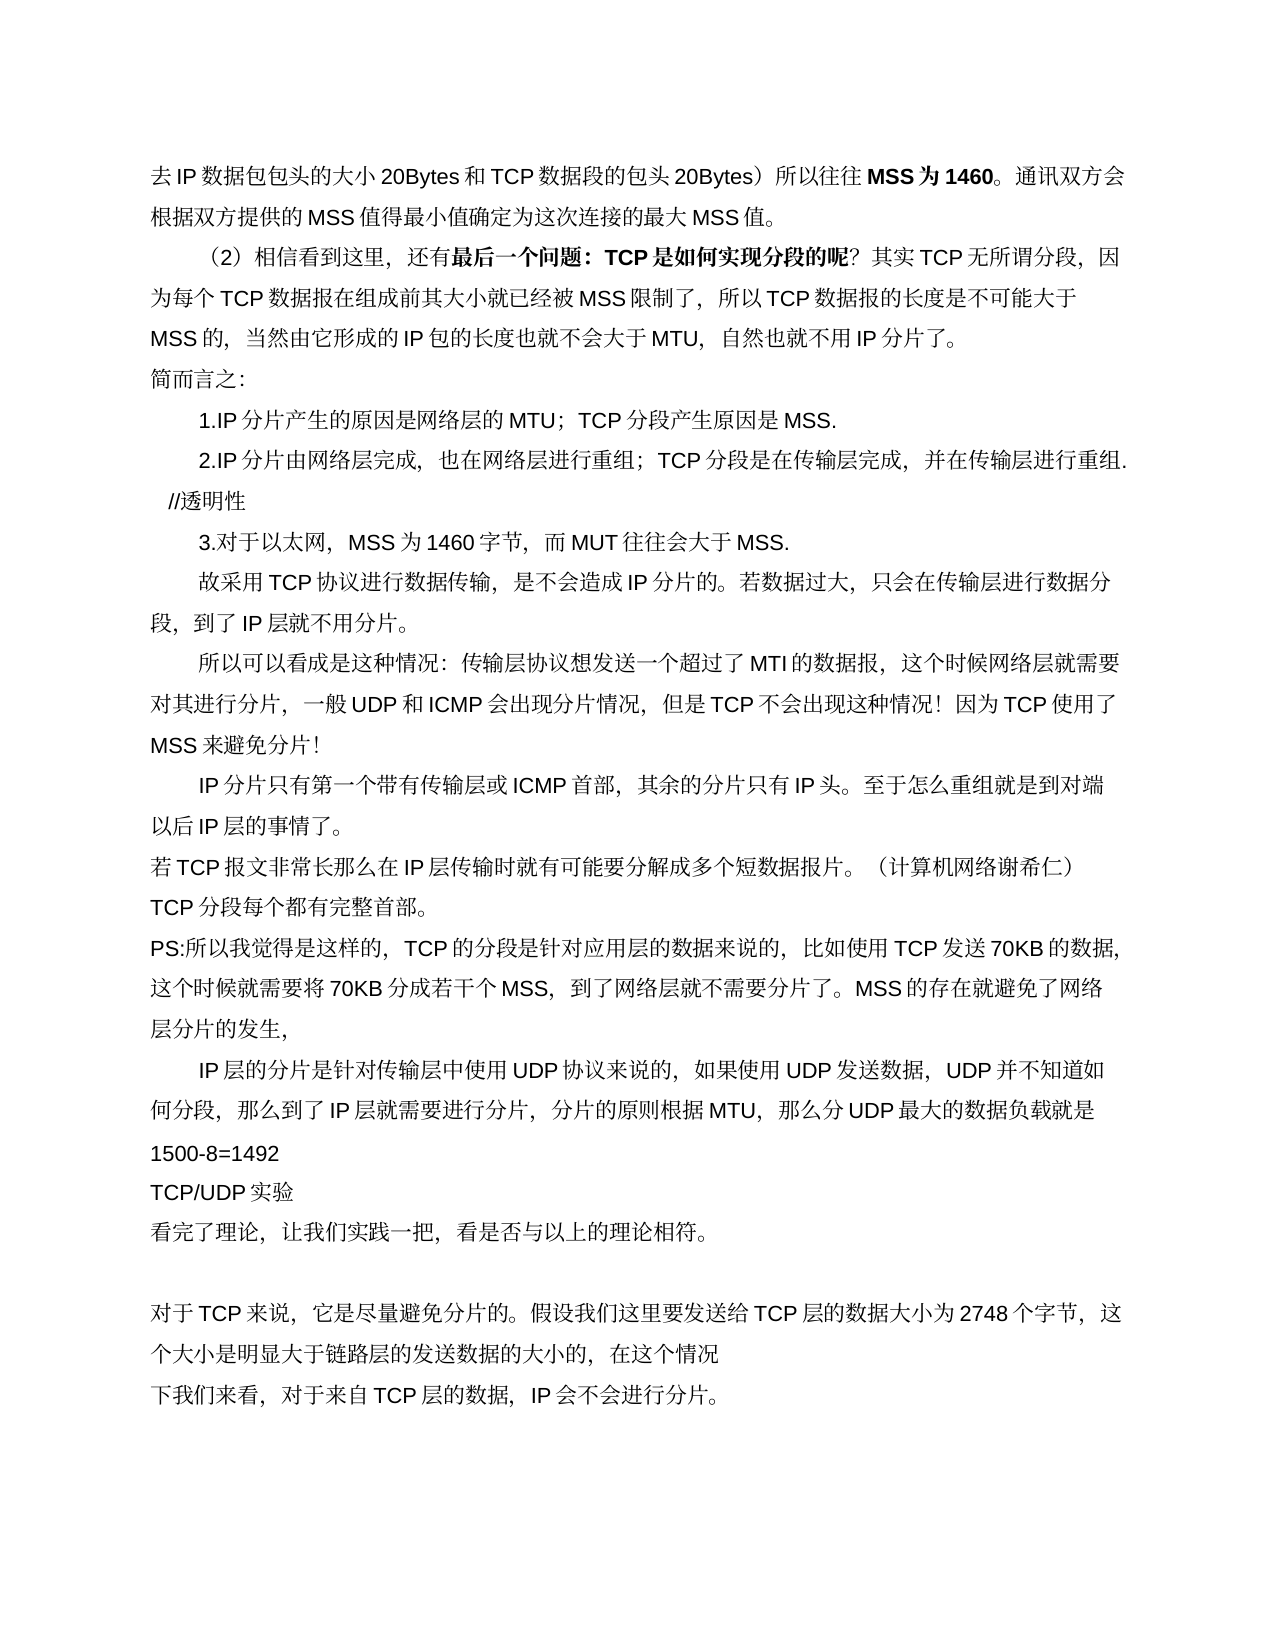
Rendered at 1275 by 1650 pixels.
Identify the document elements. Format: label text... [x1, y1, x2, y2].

text 2.IP分片由网络层完成，也在网络层进行重组；TCP分段是在传输层完成，并在传输层进行重组. //透明性 [150, 434, 1125, 516]
text 简而言之： [150, 353, 1125, 394]
text IP分片只有第一个带有传输层或ICMP首部，其余的分片只有IP头。至于怎么重组就是到对端以后IP层的事情了。 [150, 759, 1125, 841]
text 若TCP报文非常长那么在IP层传输时就有可能要分解成多个短数据报片。（计算机网络谢希仁） [150, 841, 1125, 881]
text TCP/UDP实验 [150, 1166, 1125, 1206]
text IP层的分片是针对传输层中使用UDP协议来说的，如果使用UDP发送数据，UDP并不知道如何分段，那么到了IP层就需要进行分片，分片的原则根据MTU，那么分UDP最大的数据负载就是1500-8=1492 [150, 1044, 1125, 1166]
text TCP分段每个都有完整首部。 [150, 881, 1125, 922]
text PS:所以我觉得是这样的，TCP的分段是针对应用层的数据来说的，比如使用TCP发送70KB的数据，这个时候就需要将70KB分成若干个MSS，到了网络层就不需要分片了。MSS的存在就避免了网络层分片的发生， [150, 922, 1125, 1044]
text 3.对于以太网，MSS为1460字节，而MUT往往会大于MSS. [150, 516, 1125, 556]
text 故采用TCP协议进行数据传输，是不会造成IP分片的。若数据过大，只会在传输层进行数据分段，到了IP层就不用分片。 [150, 556, 1125, 637]
text （2）相信看到这里，还有最后一个问题：TCP是如何实现分段的呢？其实TCP无所谓分段，因为每个TCP数据报在组成前其大小就已经被MSS限制了，所以TCP数据报的长度是不可能大于MSS的，当然由它形成的IP包的长度也就不会大于MTU，自然也就不用IP分片了。 [150, 231, 1125, 353]
text 看完了理论，让我们实践一把，看是否与以上的理论相符。 [150, 1206, 1125, 1247]
text 下我们来看，对于来自TCP层的数据，IP会不会进行分片。 [150, 1369, 1125, 1409]
text 所以可以看成是这种情况：传输层协议想发送一个超过了MTI的数据报，这个时候网络层就需要对其进行分片，一般UDP和ICMP会出现分片情况，但是TCP不会出现这种情况！因为TCP使用了MSS来避免分片！ [150, 637, 1125, 759]
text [150, 150, 1125, 231]
text 1.IP分片产生的原因是网络层的MTU；TCP分段产生原因是MSS. [150, 394, 1125, 434]
text 对于TCP来说，它是尽量避免分片的。假设我们这里要发送给TCP层的数据大小为2748个字节，这个大小是明显大于链路层的发送数据的大小的，在这个情况 [150, 1287, 1125, 1369]
